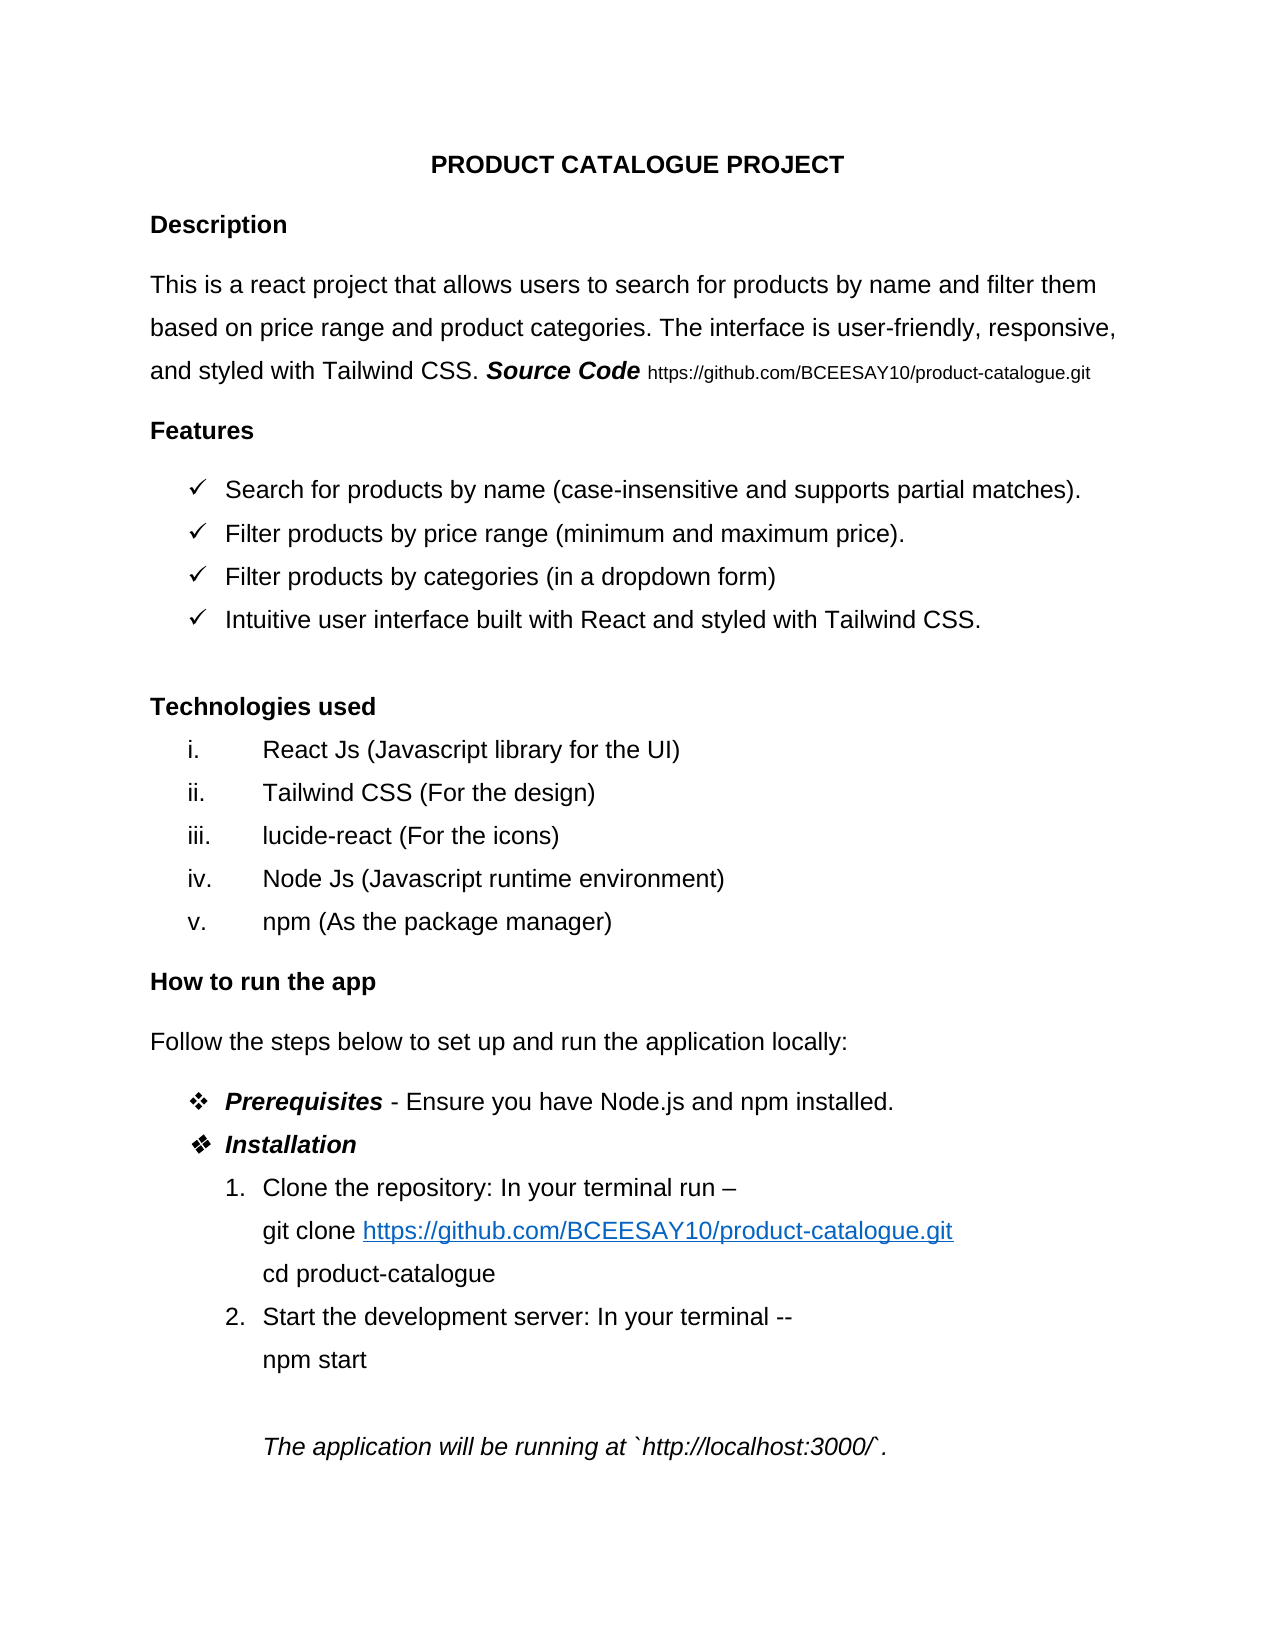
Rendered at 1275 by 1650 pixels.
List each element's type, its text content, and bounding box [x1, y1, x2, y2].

list React Js (Javascript library for the UI) [187, 734, 1125, 763]
text Description [150, 210, 1125, 238]
list git clone https://github.com/BCEESAY10/product-catalogue.git [262, 1216, 1125, 1245]
list cd product-catalogue [262, 1259, 1125, 1288]
text Features [150, 416, 1125, 444]
list Tailwind CSS (For the design) [187, 778, 1125, 806]
text How to run the app [150, 967, 1125, 996]
list Filter products by categories (in a dropdown form) [187, 562, 1125, 591]
list lucide-react (For the icons) [187, 821, 1125, 849]
list Technologies used [150, 691, 1125, 720]
list Intuitive user interface built with React and styled with Tailwind CSS. [187, 605, 1125, 634]
text This is a react project that allows users to search for products by name and filter them based on price range and product categories. The interface is user-friendly, responsive, and styled with Tailwind CSS. Source Code https://github.com/BCEESAY10/product-catalogue.git [150, 269, 1125, 384]
list Prerequisites - Ensure you have Node.js and npm installed. [187, 1086, 1125, 1115]
list Clone the repository: In your terminal run – [225, 1173, 1125, 1202]
list npm start [262, 1345, 1125, 1374]
list Search for products by name (case-insensitive and supports partial matches). [187, 475, 1125, 504]
list npm (As the package manager) [187, 907, 1125, 936]
list Filter products by price range (minimum and maximum price). [187, 519, 1125, 547]
list Node Js (Javascript runtime environment) [187, 864, 1125, 893]
list Installation [187, 1130, 1125, 1158]
list The application will be running at `http://localhost:3000/`. [262, 1432, 1125, 1460]
text PRODUCT CATALOGUE PROJECT [150, 150, 1125, 179]
text Follow the steps below to set up and run the application locally: [150, 1027, 1125, 1055]
list Start the development server: In your terminal -- [225, 1302, 1125, 1331]
